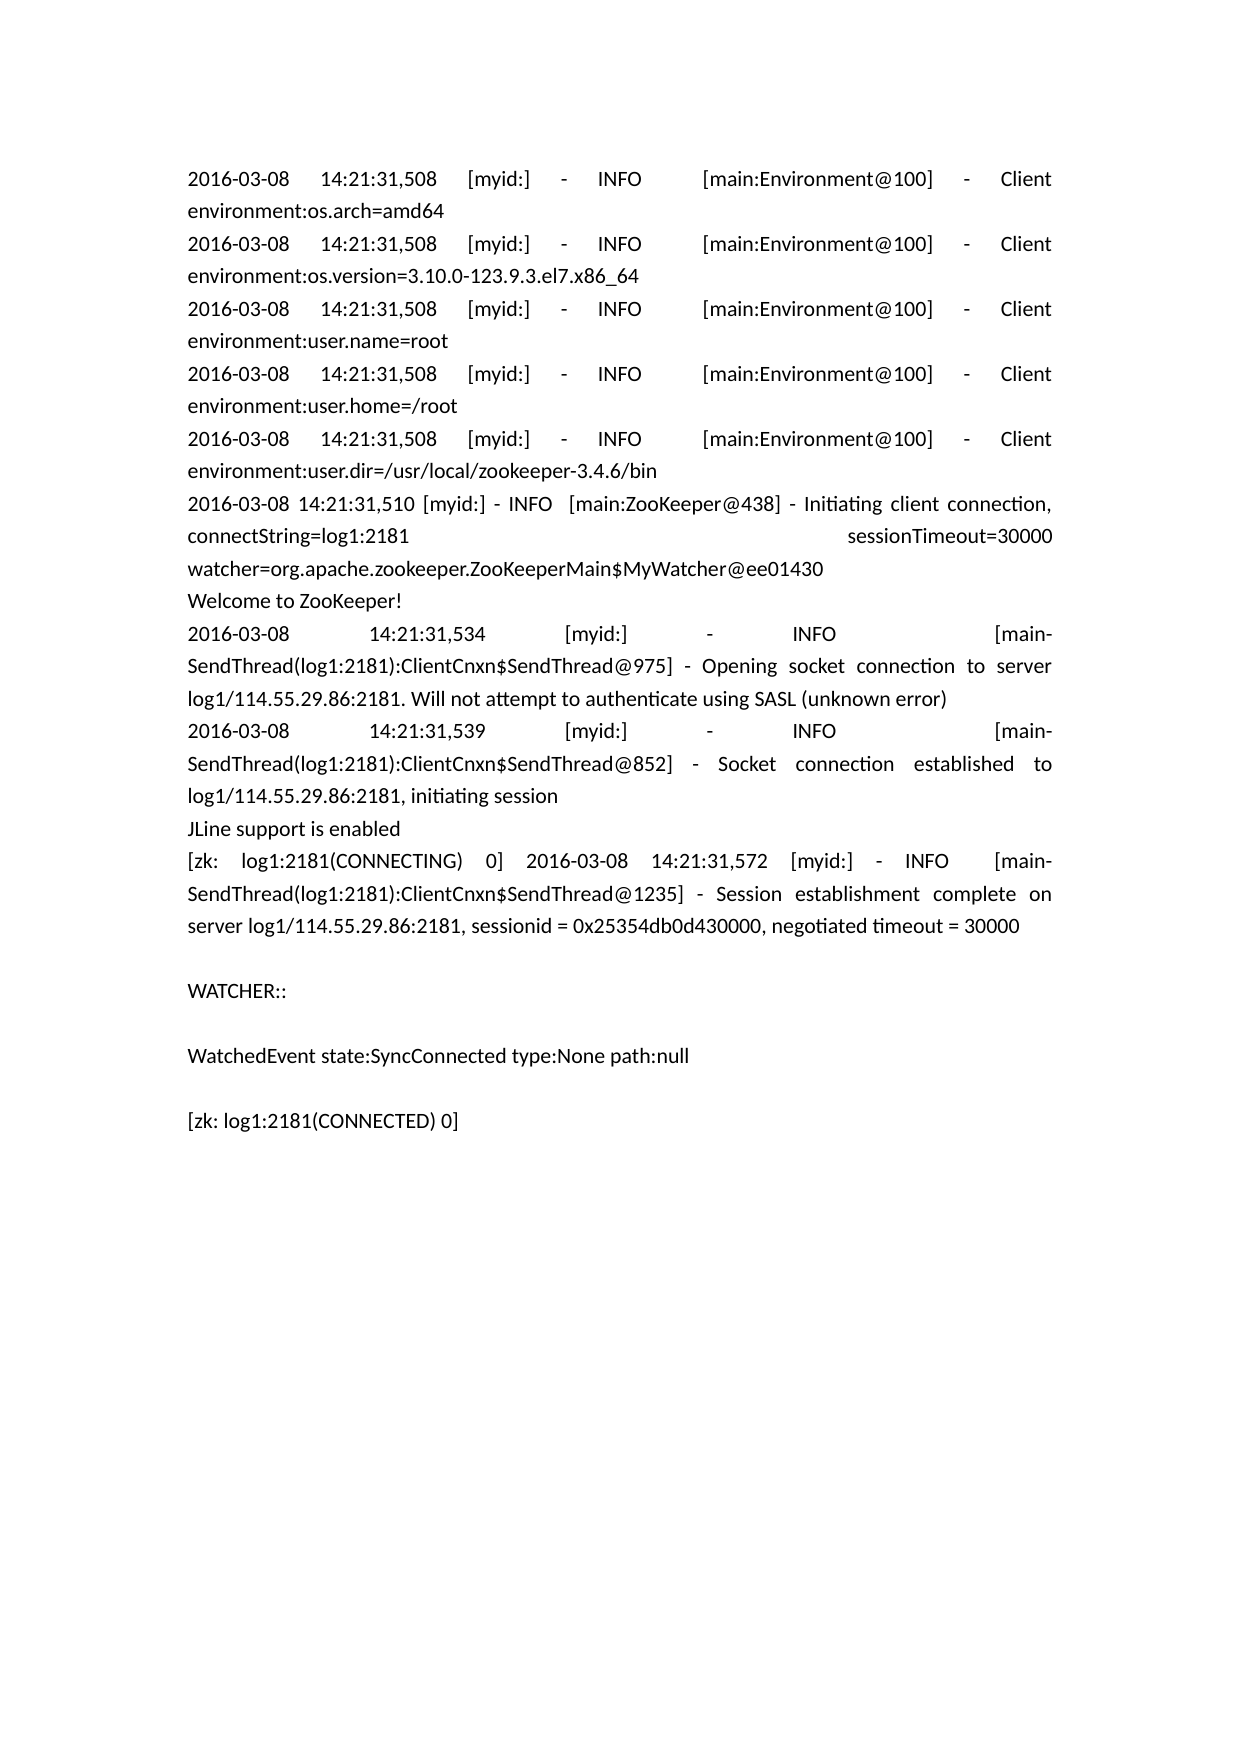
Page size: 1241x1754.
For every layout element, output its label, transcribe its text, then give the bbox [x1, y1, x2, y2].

text 2016-03-08 14:21:31,508 [myid:] - INFO [main:Environment@100] - Client environment:user.dir=/usr/local/zookeeper-3.4.6/bin [187, 422, 1053, 487]
text 2016-03-08 14:21:31,510 [myid:] - INFO [main:ZooKeeper@438] - Initiating client connection, connectString=log1:2181 sessionTimeout=30000 watcher=org.apache.zookeeper.ZooKeeperMain$MyWatcher@ee01430 [187, 487, 1053, 584]
text [zk: log1:2181(CONNECTING) 0] 2016-03-08 14:21:31,572 [myid:] - INFO [main-SendThread(log1:2181):ClientCnxn$SendThread@1235] - Session establishment complete on server log1/114.55.29.86:2181, sessionid = 0x25354db0d430000, negotiated timeout = 30000 [187, 844, 1053, 942]
text [zk: log1:2181(CONNECTED) 0] [187, 1104, 1053, 1137]
text 2016-03-08 14:21:31,539 [myid:] - INFO [main-SendThread(log1:2181):ClientCnxn$SendThread@852] - Socket connection established to log1/114.55.29.86:2181, initiating session [187, 714, 1053, 812]
text 2016-03-08 14:21:31,508 [myid:] - INFO [main:Environment@100] - Client environment:os.arch=amd64 [187, 162, 1053, 227]
text 2016-03-08 14:21:31,508 [myid:] - INFO [main:Environment@100] - Client environment:os.version=3.10.0-123.9.3.el7.x86_64 [187, 227, 1053, 292]
text 2016-03-08 14:21:31,508 [myid:] - INFO [main:Environment@100] - Client environment:user.name=root [187, 292, 1053, 357]
text WATCHER:: [187, 974, 1053, 1007]
text 2016-03-08 14:21:31,534 [myid:] - INFO [main-SendThread(log1:2181):ClientCnxn$SendThread@975] - Opening socket connection to server log1/114.55.29.86:2181. Will not attempt to authenticate using SASL (unknown error) [187, 617, 1053, 714]
text 2016-03-08 14:21:31,508 [myid:] - INFO [main:Environment@100] - Client environment:user.home=/root [187, 357, 1053, 422]
text JLine support is enabled [187, 812, 1053, 844]
text WatchedEvent state:SyncConnected type:None path:null [187, 1039, 1053, 1072]
text Welcome to ZooKeeper! [187, 584, 1053, 617]
